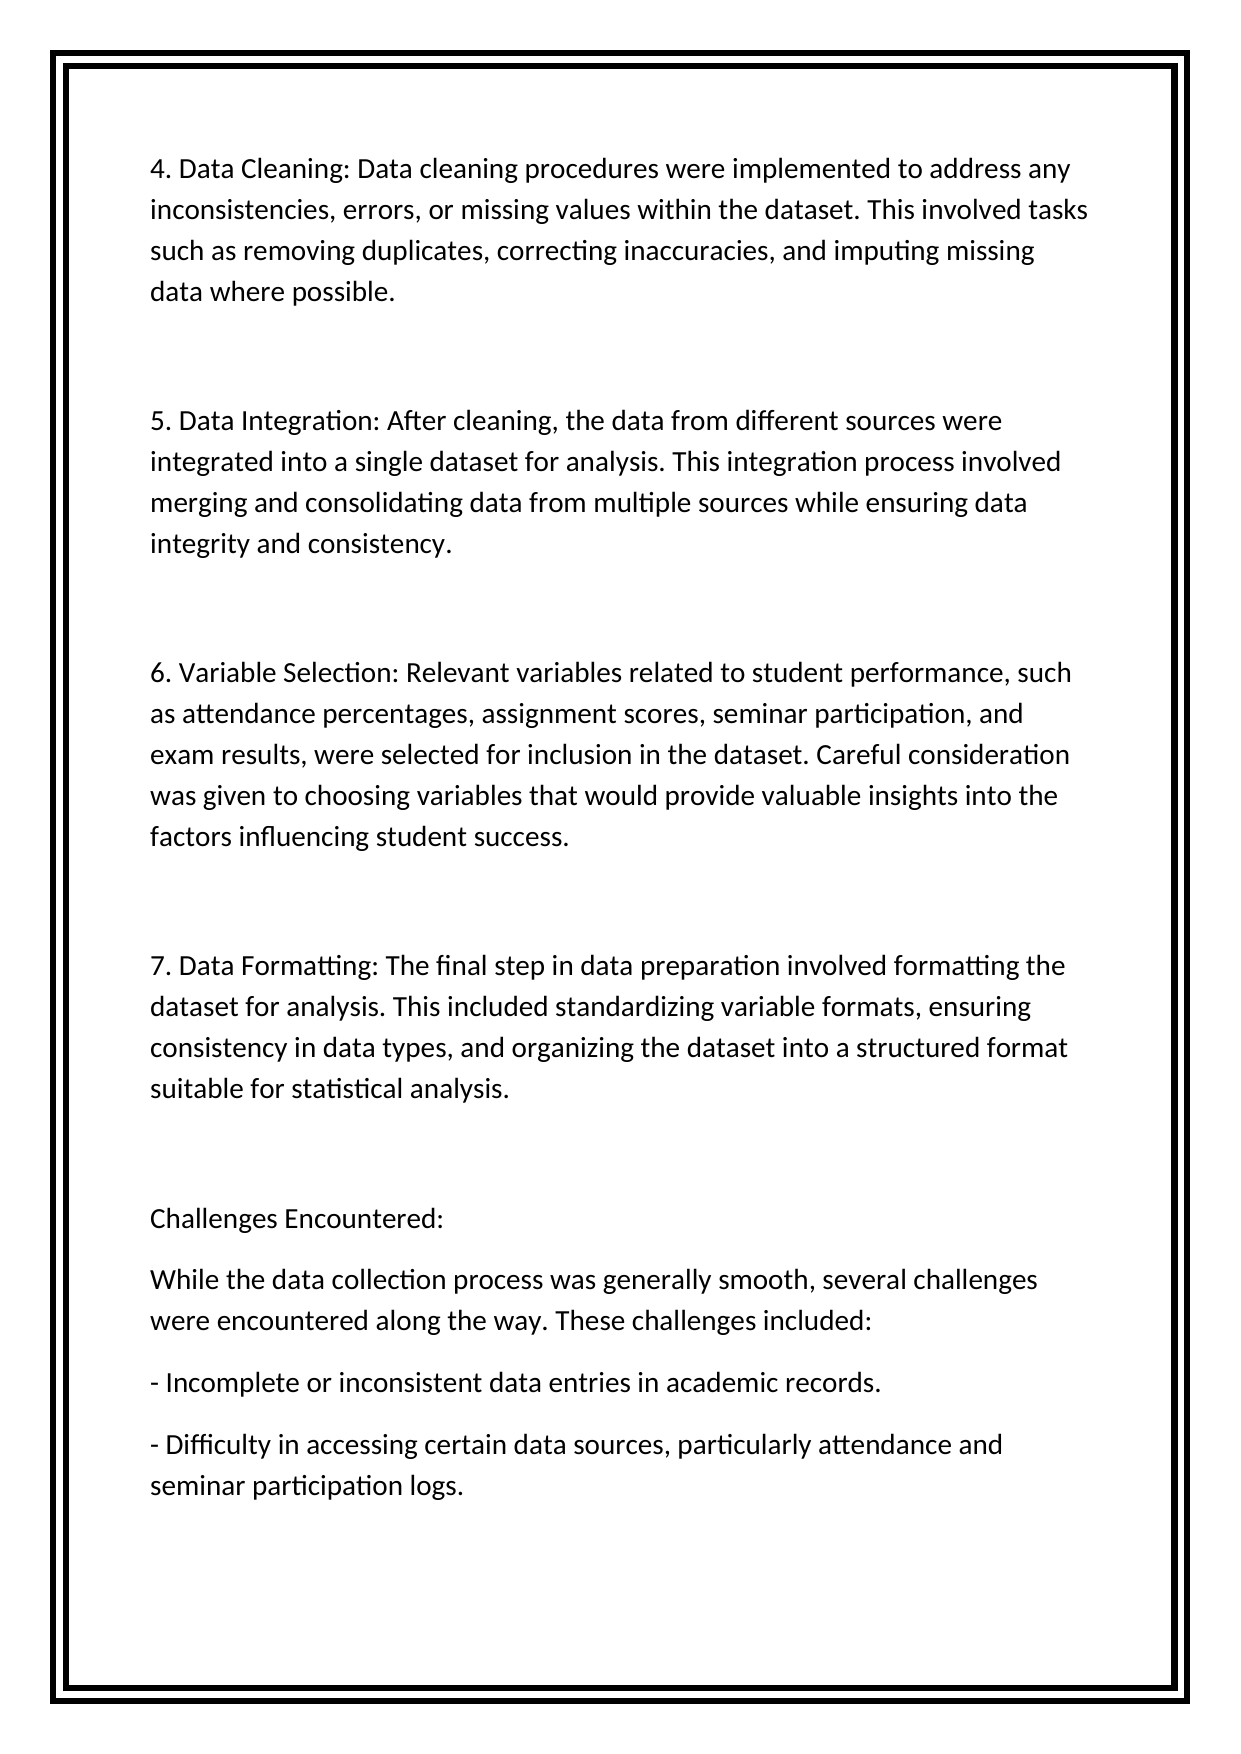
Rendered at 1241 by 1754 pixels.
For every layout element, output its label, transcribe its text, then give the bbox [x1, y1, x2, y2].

text 7. Data Formatting: The final step in data preparation involved formatting the dataset for analysis. This included standardizing variable formats, ensuring consistency in data types, and organizing the dataset into a structured format suitable for statistical analysis. [150, 947, 1090, 1106]
text While the data collection process was generally smooth, several challenges were encountered along the way. These challenges included: [150, 1261, 1090, 1338]
text 6. Variable Selection: Relevant variables related to student performance, such as attendance percentages, assignment scores, seminar participation, and exam results, were selected for inclusion in the dataset. Careful consideration was given to choosing variables that would provide valuable insights into the factors influencing student success. [150, 654, 1090, 854]
text - Incomplete or inconsistent data entries in academic records. [150, 1364, 1090, 1400]
text 5. Data Integration: After cleaning, the data from different sources were integrated into a single dataset for analysis. This integration process involved merging and consolidating data from multiple sources while ensuring data integrity and consistency. [150, 402, 1090, 561]
text - Difficulty in accessing certain data sources, particularly attendance and seminar participation logs. [150, 1426, 1090, 1502]
text Challenges Encountered: [150, 1200, 1090, 1235]
text 4. Data Cleaning: Data cleaning procedures were implemented to address any inconsistencies, errors, or missing values within the dataset. This involved tasks such as removing duplicates, correcting inaccuracies, and imputing missing data where possible. [150, 150, 1090, 308]
